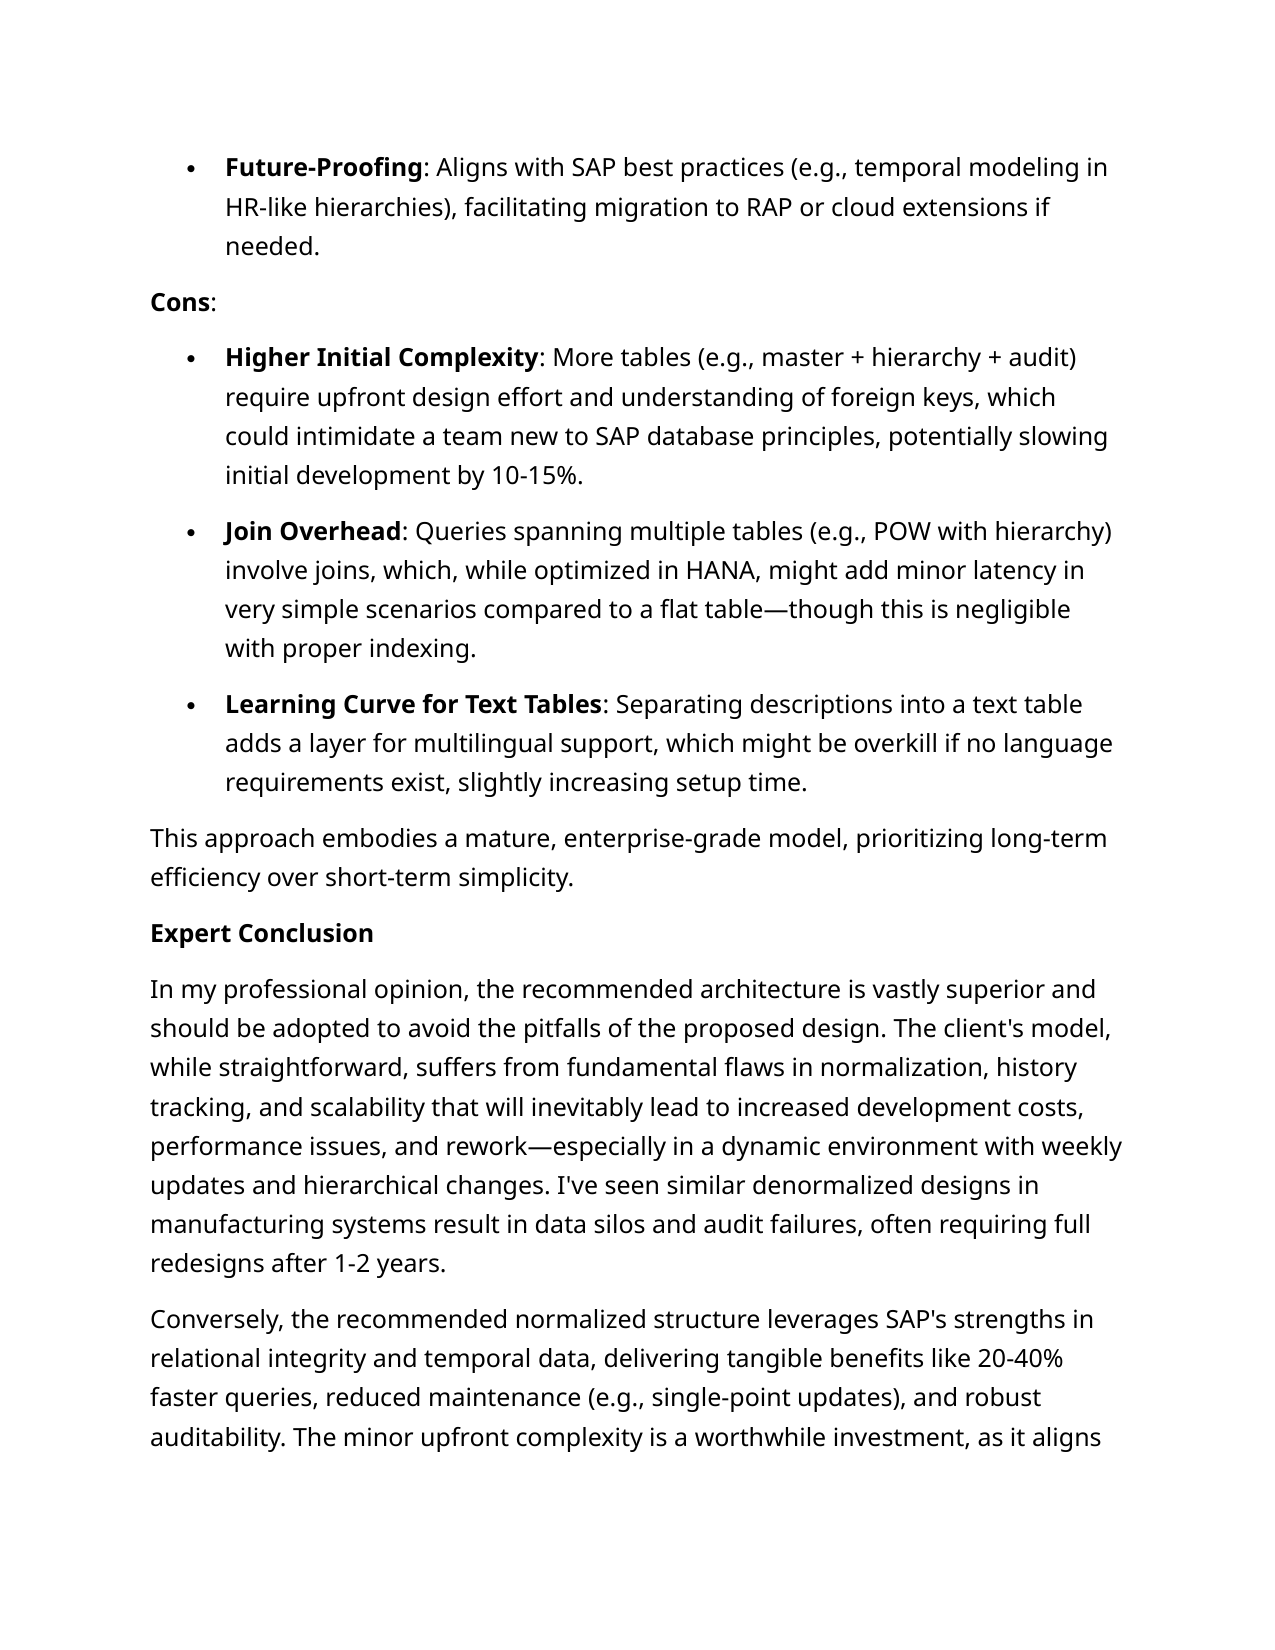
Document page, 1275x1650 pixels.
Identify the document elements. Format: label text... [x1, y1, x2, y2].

list Learning Curve for Text Tables: Separating descriptions into a text table adds a layer for multilingual support, which might be overkill if no language requirements exist, slightly increasing setup time. [187, 687, 1125, 799]
text Cons: [150, 284, 1125, 318]
text This approach embodies a mature, enterprise-grade model, prioritizing long-term efficiency over short-term simplicity. [150, 821, 1125, 894]
list Higher Initial Complexity: More tables (e.g., master + hierarchy + audit) require upfront design effort and understanding of foreign keys, which could intimidate a team new to SAP database principles, potentially slowing initial development by 10-15%. [187, 340, 1125, 492]
text In my professional opinion, the recommended architecture is vastly superior and should be adopted to avoid the pitfalls of the proposed design. The client's model, while straightforward, suffers from fundamental flaws in normalization, history tracking, and scalability that will inevitably lead to increased development costs, performance issues, and rework—especially in a dynamic environment with weekly updates and hierarchical changes. I've seen similar denormalized designs in manufacturing systems result in data silos and audit failures, often requiring full redesigns after 1-2 years. [150, 972, 1125, 1280]
list Future-Proofing: Aligns with SAP best practices (e.g., temporal modeling in HR-like hierarchies), facilitating migration to RAP or cloud extensions if needed. [187, 150, 1125, 262]
text Expert Conclusion [150, 916, 1125, 950]
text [150, 1302, 1125, 1453]
list Join Overhead: Queries spanning multiple tables (e.g., POW with hierarchy) involve joins, which, while optimized in HANA, might add minor latency in very simple scenarios compared to a flat table—though this is negligible with proper indexing. [187, 513, 1125, 665]
